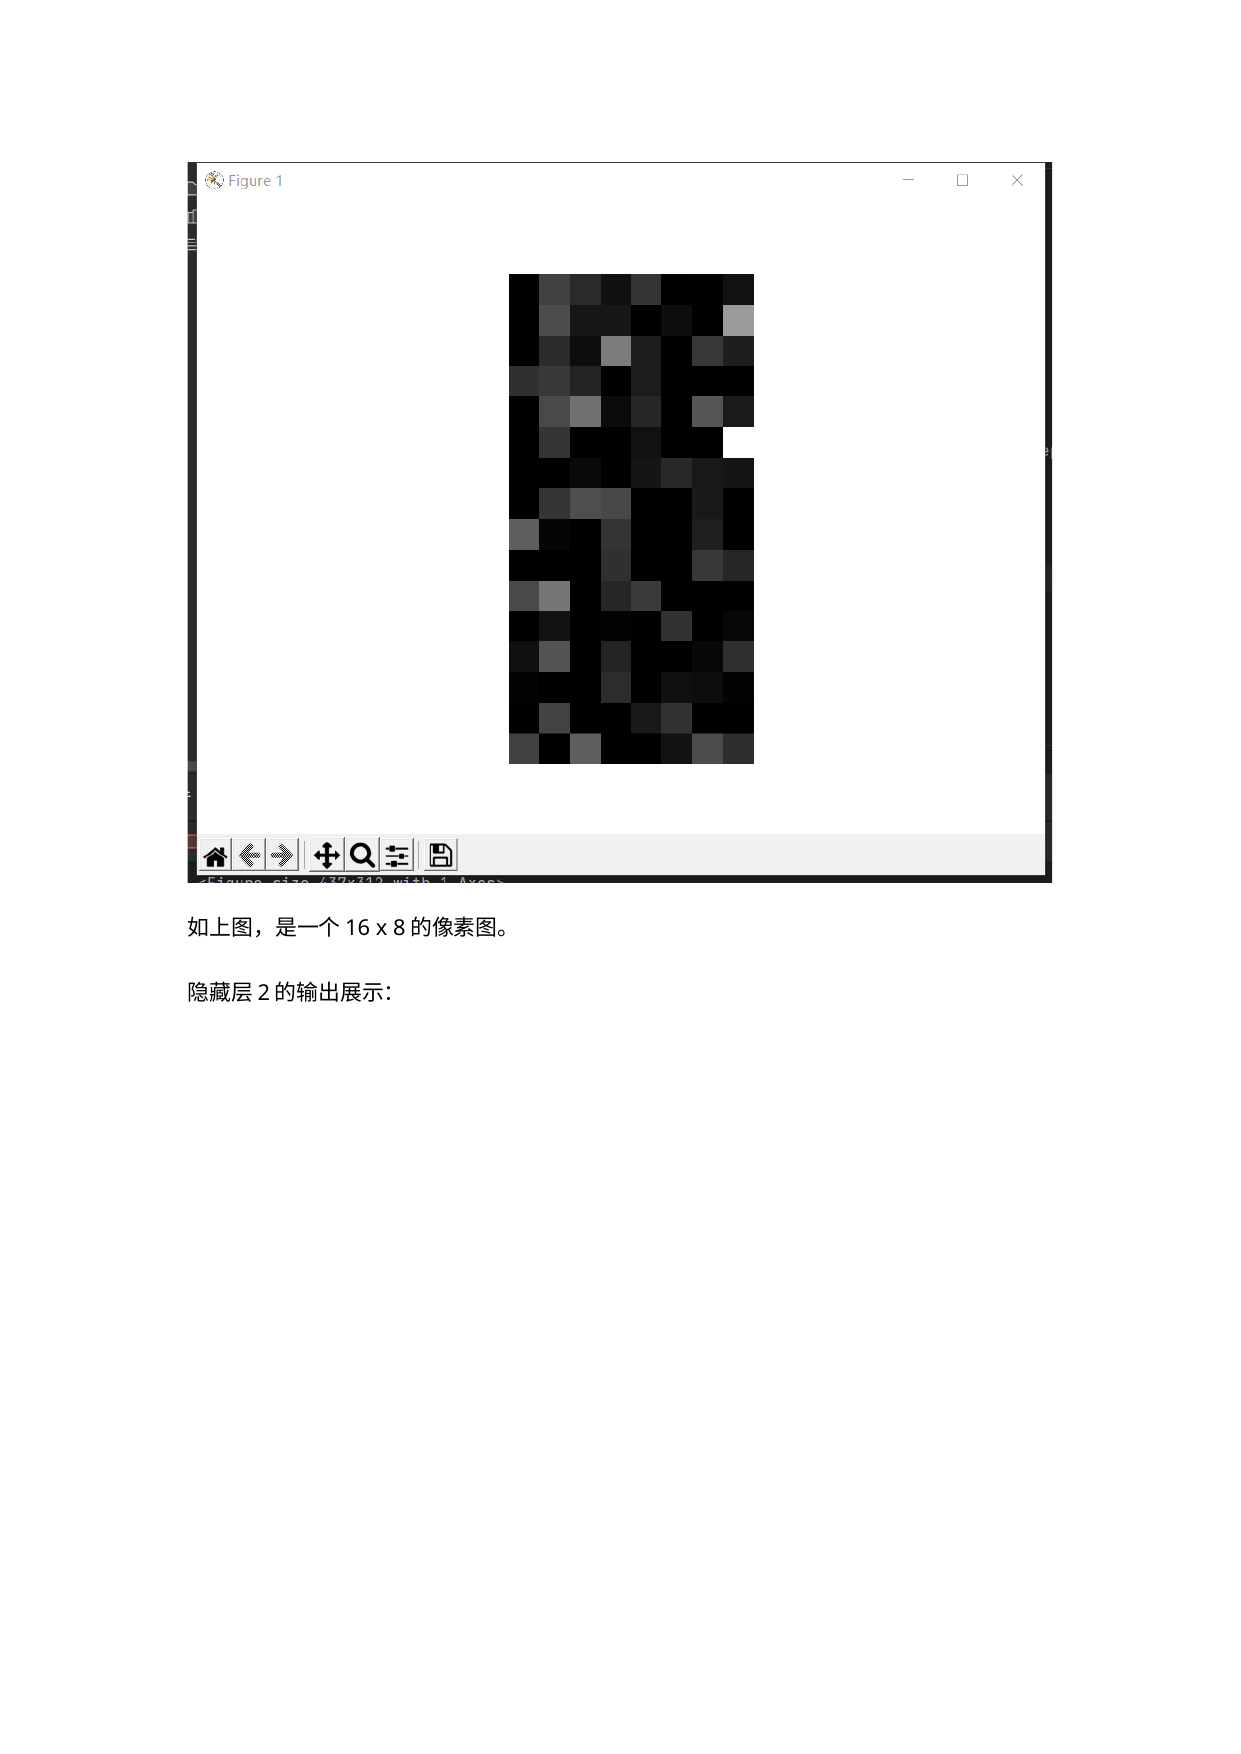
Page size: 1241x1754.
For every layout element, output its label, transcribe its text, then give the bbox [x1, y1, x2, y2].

picture [187, 162, 1053, 883]
text 隐藏层2的输出展示： [187, 974, 1053, 1007]
text 如上图，是一个16 x 8的像素图。 [187, 909, 1053, 942]
